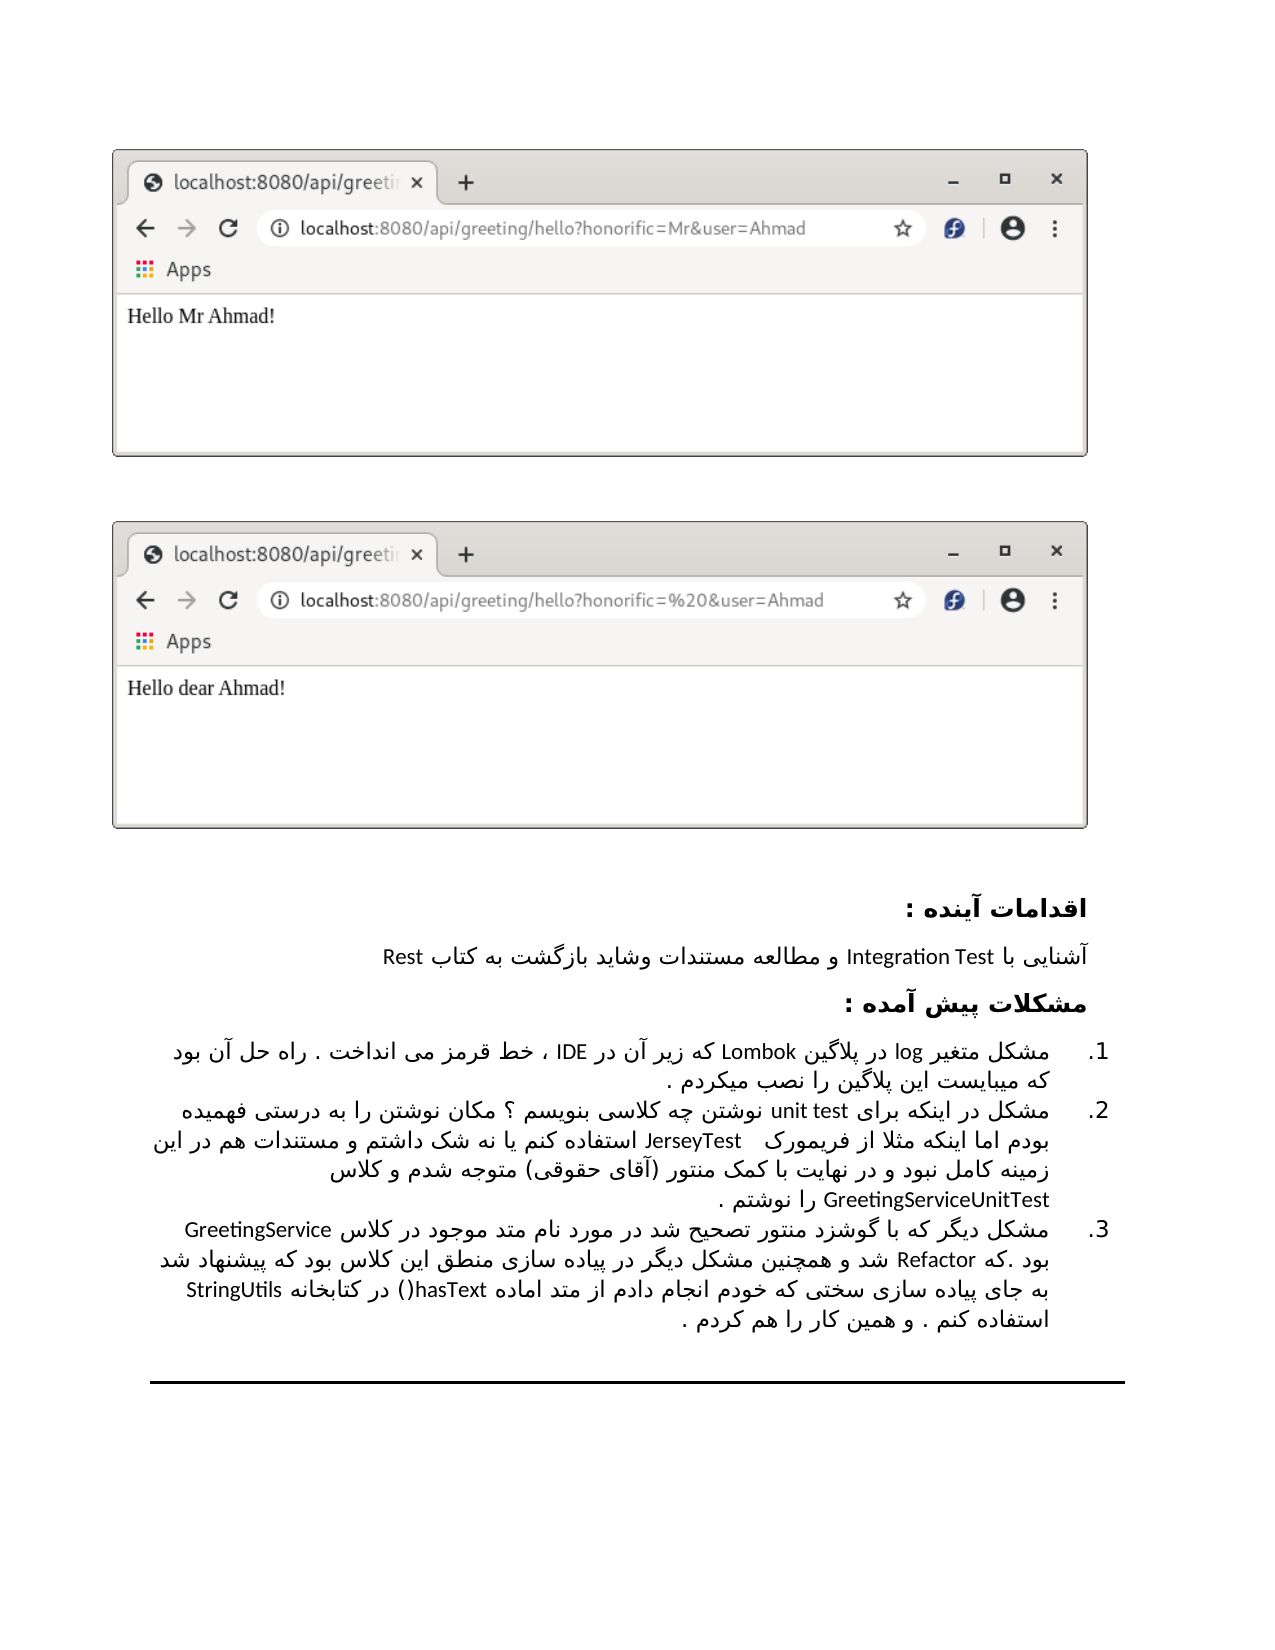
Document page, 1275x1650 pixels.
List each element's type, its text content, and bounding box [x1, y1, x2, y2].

text آشنایی با Integration Test و مطالعه مستندات وشاید بازگشت به کتاب Rest [150, 942, 1125, 970]
list مشکل دیگر که با گوشزد منتور تصحیح شد در مورد نام متد موجود در کلاس GreetingService بود .که Refactor شد و همچنین مشکل دیگر در پیاده سازی منطق این کلاس بود که پیشنهاد شد به جای پیاده سازی سختی که خودم انجام دادم از متد اماده hasText() در کتابخانه StringUtils استفاده کنم . و همین کار را هم کردم . [150, 1215, 1087, 1332]
list مشکل در اینکه برای unit test نوشتن چه کلاسی بنویسم ؟ مکان نوشتن را به درستی فهمیده بودم اما اینکه مثلا از فریمورک JerseyTest استفاده کنم یا نه شک داشتم و مستندات هم در این زمینه کامل نبود و در نهایت با کمک منتور (آقای حقوقی) متوجه شدم و کلاس GreetingServiceUnitTest را نوشتم . [150, 1096, 1087, 1213]
list مشکل متغیر log در پلاگین Lombok که زیر آن در IDE ، خط قرمز می انداخت . راه حل آن بود که میبایست این پلاگین را نصب میکردم . [150, 1037, 1087, 1094]
picture [112, 521, 1088, 829]
text مشکلات پیش آمده : [150, 989, 1125, 1018]
text اقدامات آینده : [150, 894, 1125, 923]
picture [112, 149, 1088, 457]
